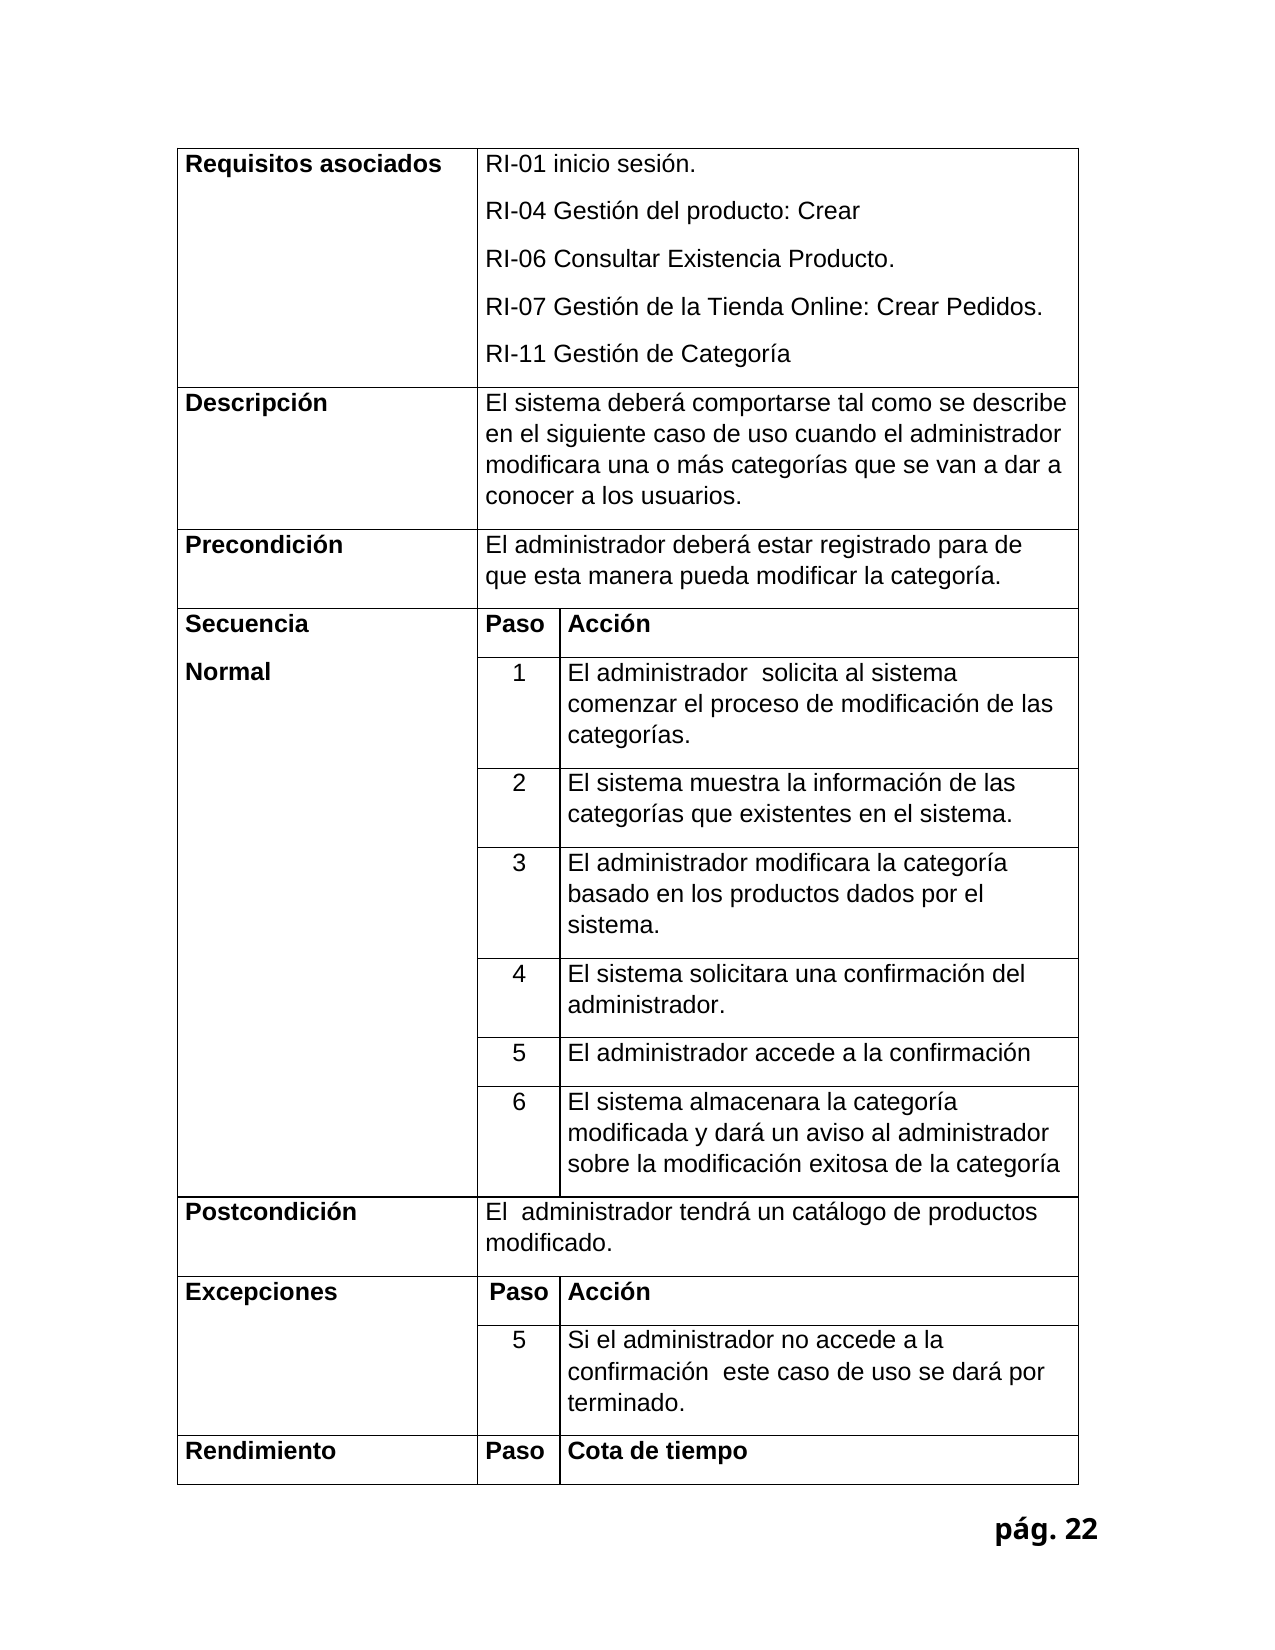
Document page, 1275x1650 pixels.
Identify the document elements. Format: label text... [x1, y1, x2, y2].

table_cell 4 [478, 959, 559, 1037]
table_cell Requisitos asociados [178, 149, 477, 387]
table_cell Paso [478, 1277, 559, 1324]
table_cell 5 [478, 1326, 559, 1435]
table_cell Descripción [178, 388, 477, 529]
table_cell Secuencia Normal [178, 609, 477, 1196]
table_cell El sistema almacenara la categoría modificada y dará un aviso al administrador sobre la modificación exitosa de la categoría [561, 1087, 1078, 1196]
table_cell Cota de tiempo [561, 1436, 1078, 1484]
table_cell Acción [561, 1277, 1078, 1324]
table_cell 2 [478, 769, 559, 847]
table_cell El administrador modificara la categoría basado en los productos dados por el sistema. [561, 848, 1078, 958]
table_cell Acción [561, 609, 1078, 657]
table_cell El administrador tendrá un catálogo de productos modificado. [478, 1198, 1078, 1276]
table_cell Paso [478, 1436, 559, 1484]
table_cell 3 [478, 848, 559, 958]
table_cell El administrador accede a la confirmación [561, 1038, 1078, 1086]
table_cell Rendimiento [178, 1436, 477, 1484]
table_cell Precondición [178, 530, 477, 608]
table_cell Si el administrador no accede a la confirmación este caso de uso se dará por terminado. [561, 1326, 1078, 1435]
table_cell El administrador deberá estar registrado para de que esta manera pueda modificar la categoría. [478, 530, 1078, 608]
table_cell 6 [478, 1087, 559, 1196]
table_cell El administrador solicita al sistema comenzar el proceso de modificación de las categorías. [561, 658, 1078, 767]
table_cell El sistema deberá comportarse tal como se describe en el siguiente caso de uso cuando el administrador modificara una o más categorías que se van a dar a conocer a los usuarios. [478, 388, 1078, 529]
table_cell Excepciones [178, 1277, 477, 1435]
table_cell 5 [478, 1038, 559, 1086]
table_cell Paso [478, 609, 559, 657]
table_cell El sistema muestra la información de las categorías que existentes en el sistema. [561, 769, 1078, 847]
table_cell RI-01 inicio sesión. RI-04 Gestión del producto: Crear RI-06 Consultar Existencia Producto. RI-07 Gestión de la Tienda Online: Crear Pedidos. RI-11 Gestión de Categoría [478, 149, 1078, 387]
table_cell El sistema solicitara una confirmación del administrador. [561, 959, 1078, 1037]
table_cell Postcondición [178, 1198, 477, 1276]
table_cell 1 [478, 658, 559, 767]
